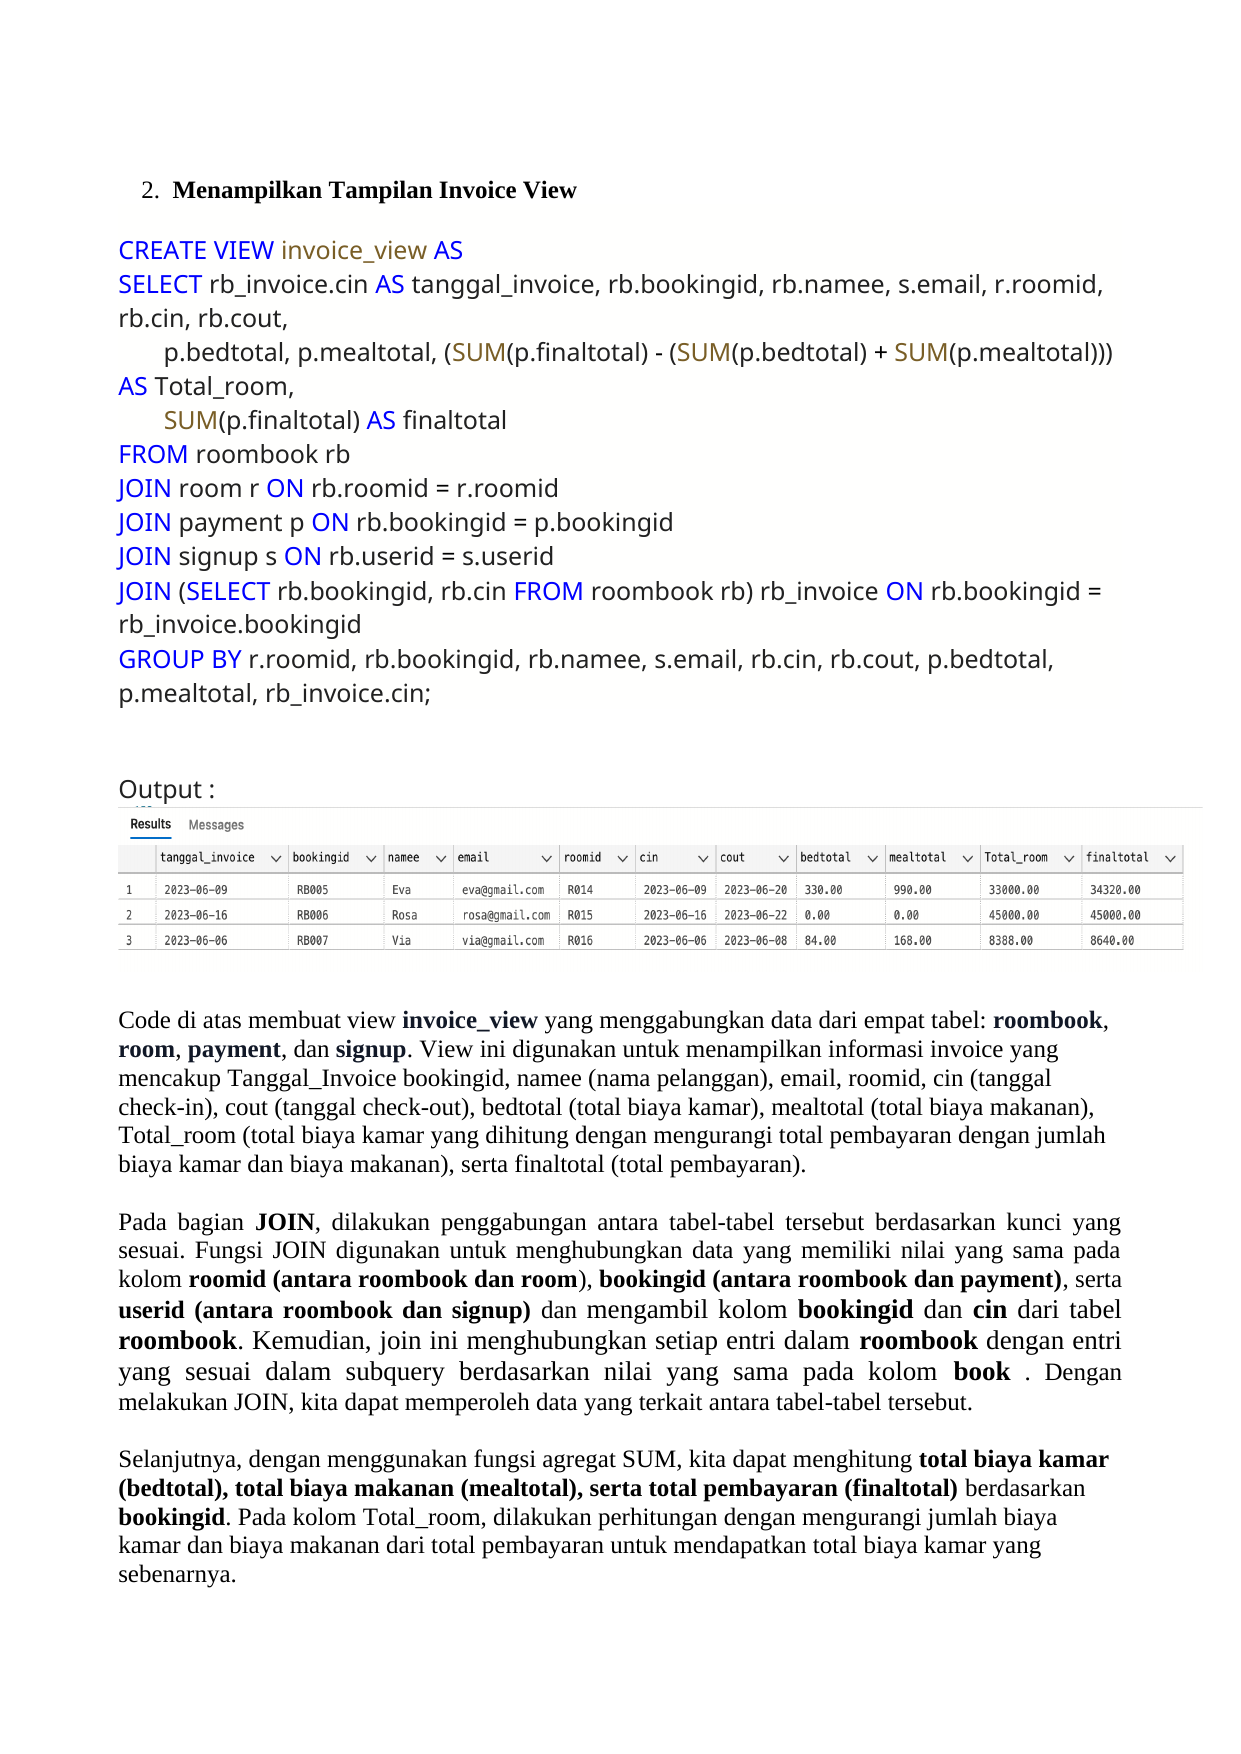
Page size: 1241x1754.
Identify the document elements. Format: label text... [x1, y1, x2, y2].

text SUM(p.finaltotal) AS finaltotal [118, 403, 1122, 437]
text GROUP BY r.roomid, rb.bookingid, rb.namee, s.email, rb.cin, rb.cout, p.bedtotal, p.mealtotal, rb_invoice.cin; [118, 641, 1122, 709]
text Code di atas membuat view invoice_view yang menggabungkan data dari empat tabel: roombook, room, payment, dan signup. View ini digunakan untuk menampilkan informasi invoice yang mencakup Tanggal_Invoice bookingid, namee (nama pelanggan), email, roomid, cin (tanggal check-in), cout (tanggal check-out), bedtotal (total biaya kamar), mealtotal (total biaya makanan), Total_room (total biaya kamar yang dihitung dengan mengurangi total pembayaran dengan jumlah biaya kamar dan biaya makanan), serta finaltotal (total pembayaran). [118, 1006, 1122, 1178]
text p.bedtotal, p.mealtotal, (SUM(p.finaltotal) - (SUM(p.bedtotal) + SUM(p.mealtotal))) AS Total_room, [118, 335, 1122, 403]
text JOIN payment p ON rb.bookingid = p.bookingid [118, 505, 1122, 539]
text Pada bagian JOIN, dilakukan penggabungan antara tabel-tabel tersebut berdasarkan kunci yang sesuai. Fungsi JOIN digunakan untuk menghubungkan data yang memiliki nilai yang sama pada kolom roomid (antara roombook dan room), bookingid (antara roombook dan payment), serta userid (antara roombook dan signup) dan mengambil kolom bookingid dan cin dari tabel roombook. Kemudian, join ini menghubungkan setiap entri dalam roombook dengan entri yang sesuai dalam subquery berdasarkan nilai yang sama pada kolom book . Dengan melakukan JOIN, kita dapat memperoleh data yang terkait antara tabel-tabel tersebut. [118, 1207, 1122, 1415]
picture [118, 806, 1203, 972]
text CREATE VIEW invoice_view AS [118, 232, 1122, 267]
text Output : [118, 772, 1122, 806]
text JOIN (SELECT rb.bookingid, rb.cin FROM roombook rb) rb_invoice ON rb.bookingid = rb_invoice.bookingid [118, 573, 1122, 641]
text 2. Menampilkan Tampilan Invoice View [141, 176, 1122, 204]
text FROM roombook rb [118, 437, 1122, 471]
text JOIN signup s ON rb.userid = s.userid [118, 539, 1122, 573]
text SELECT rb_invoice.cin AS tanggal_invoice, rb.bookingid, rb.namee, s.email, r.roomid, rb.cin, rb.cout, [118, 267, 1122, 335]
text Selanjutnya, dengan menggunakan fungsi agregat SUM, kita dapat menghitung total biaya kamar (bedtotal), total biaya makanan (mealtotal), serta total pembayaran (finaltotal) berdasarkan bookingid. Pada kolom Total_room, dilakukan perhitungan dengan mengurangi jumlah biaya kamar dan biaya makanan dari total pembayaran untuk mendapatkan total biaya kamar yang sebenarnya. [118, 1444, 1122, 1588]
text JOIN room r ON rb.roomid = r.roomid [118, 471, 1122, 505]
